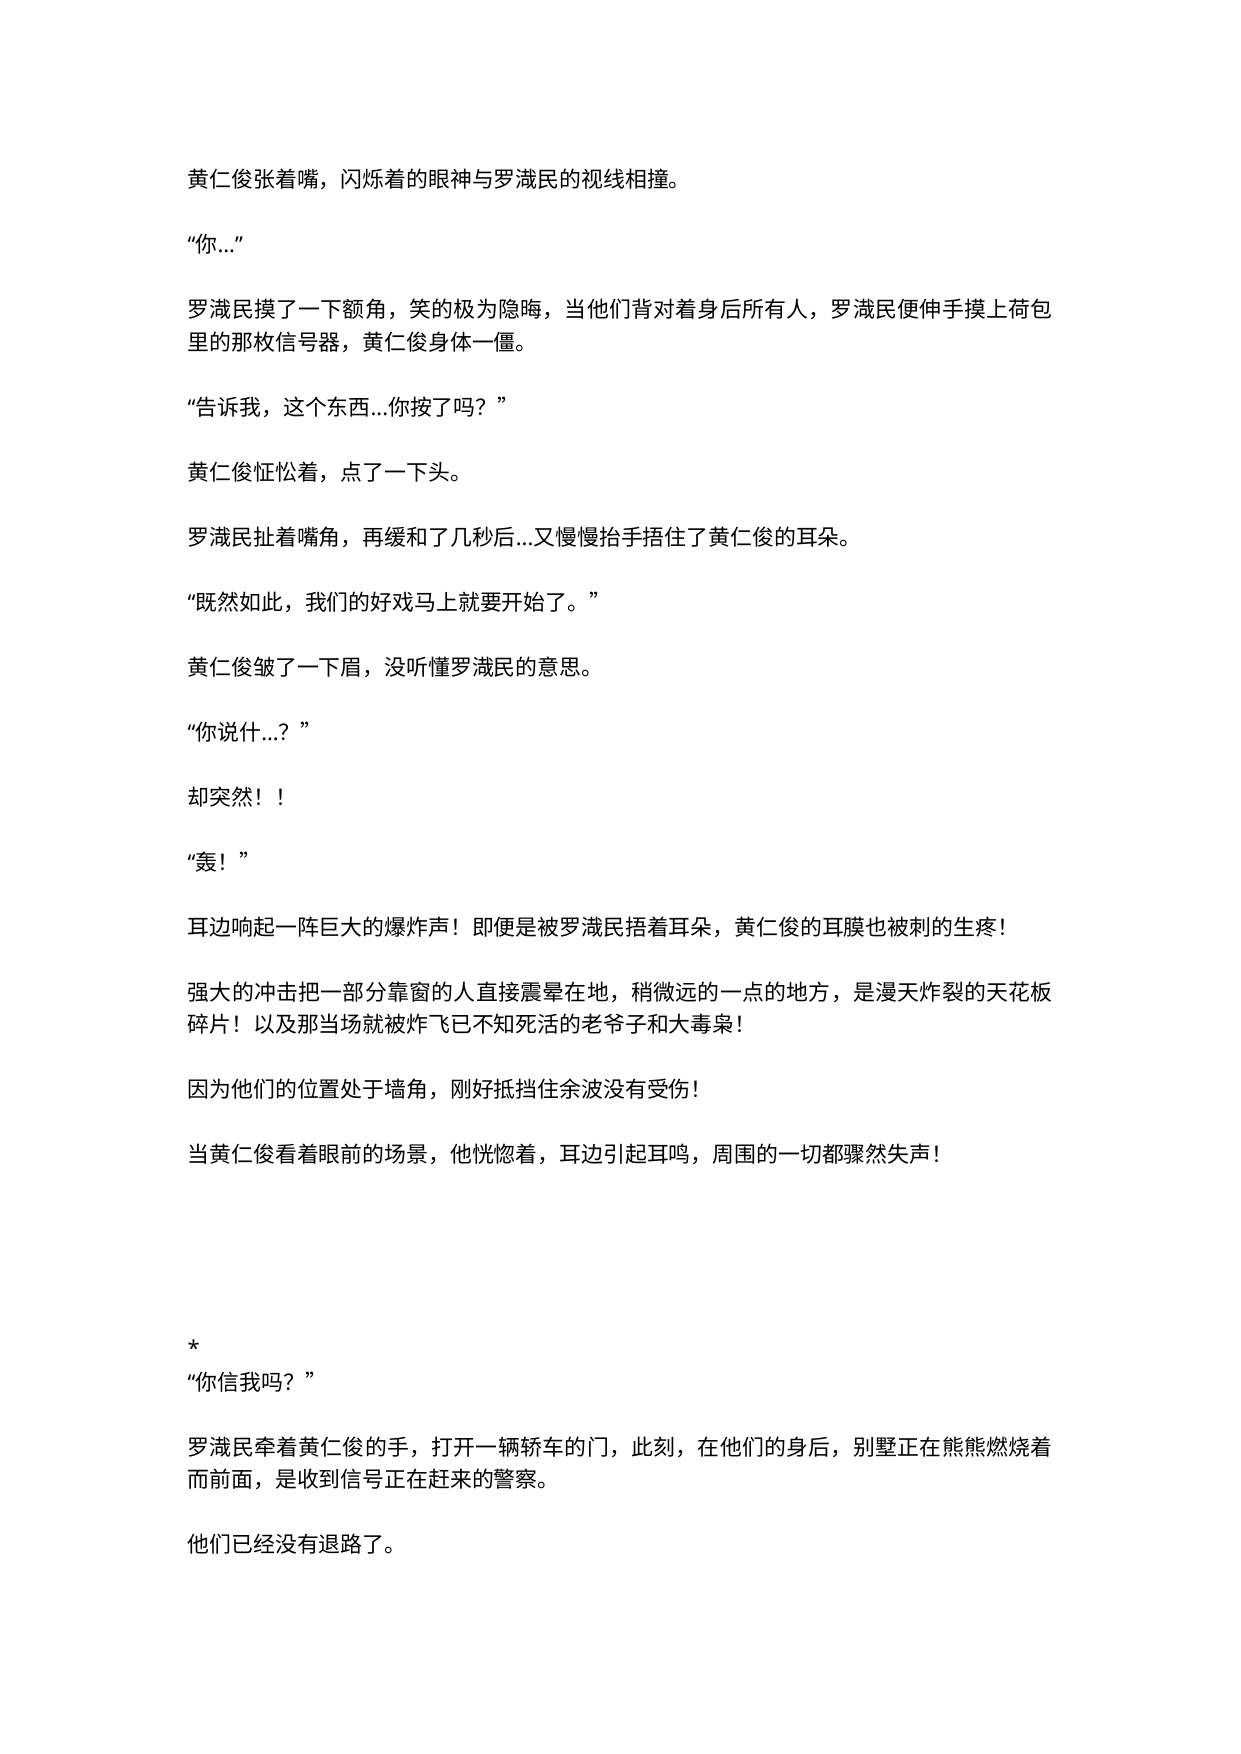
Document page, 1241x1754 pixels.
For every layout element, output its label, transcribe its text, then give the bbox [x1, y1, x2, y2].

text 强大的冲击把一部分靠窗的人直接震晕在地，稍微远的一点的地方，是漫天炸裂的天花板碎片！以及那当场就被炸飞已不知死活的老爷子和大毒枭！ [187, 974, 1053, 1039]
text 却突然！！ [187, 779, 1053, 812]
text 罗渽民扯着嘴角，再缓和了几秒后...又慢慢抬手捂住了黄仁俊的耳朵。 [187, 519, 1053, 552]
text 黄仁俊皱了一下眉，没听懂罗渽民的意思。 [187, 649, 1053, 682]
text * [187, 1332, 1053, 1364]
text 耳边响起一阵巨大的爆炸声！即便是被罗渽民捂着耳朵，黄仁俊的耳膜也被刺的生疼！ [187, 909, 1053, 942]
text “告诉我，这个东西...你按了吗？” [187, 389, 1053, 422]
text 罗渽民摸了一下额角，笑的极为隐晦，当他们背对着身后所有人，罗渽民便伸手摸上荷包里的那枚信号器，黄仁俊身体一僵。 [187, 292, 1053, 357]
text 当黄仁俊看着眼前的场景，他恍惚着，耳边引起耳鸣，周围的一切都骤然失声！ [187, 1137, 1053, 1169]
text 黄仁俊张着嘴，闪烁着的眼神与罗渽民的视线相撞。 [187, 162, 1053, 194]
text “你说什...？” [187, 714, 1053, 747]
text 罗渽民牵着黄仁俊的手，打开一辆轿车的门，此刻，在他们的身后，别墅正在熊熊燃烧着，而前面，是收到信号正在赶来的警察。 [187, 1429, 1053, 1494]
text “轰！” [187, 844, 1053, 877]
text “你...” [187, 227, 1053, 259]
text “既然如此，我们的好戏马上就要开始了。” [187, 584, 1053, 617]
text 黄仁俊怔忪着，点了一下头。 [187, 454, 1053, 487]
text 他们已经没有退路了。 [187, 1527, 1053, 1559]
text “你信我吗？” [187, 1364, 1053, 1397]
text 因为他们的位置处于墙角，刚好抵挡住余波没有受伤！ [187, 1072, 1053, 1104]
